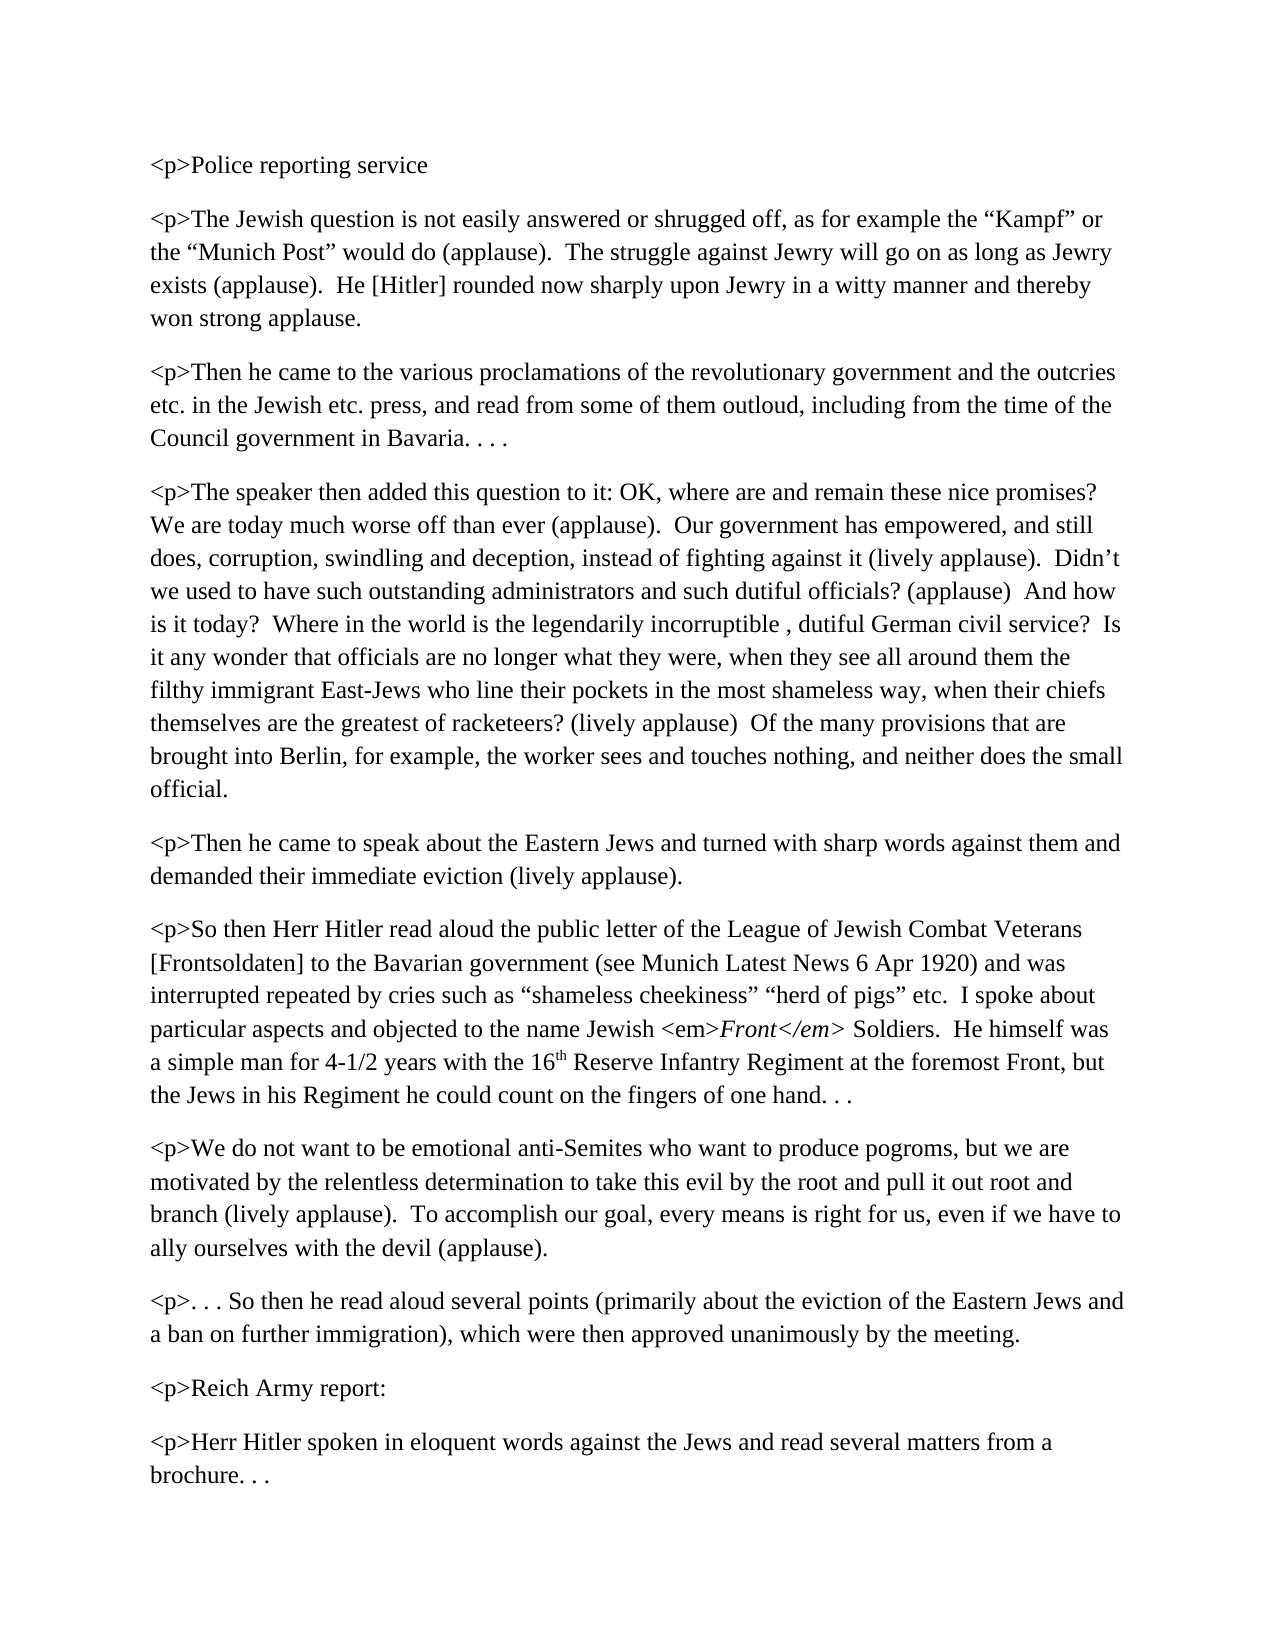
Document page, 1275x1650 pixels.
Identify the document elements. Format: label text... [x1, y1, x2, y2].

text <p>Herr Hitler spoken in eloquent words against the Jews and read several matters from a brochure. . . [150, 1427, 1125, 1489]
text <p>Police reporting service [150, 150, 1125, 179]
text <p>The speaker then added this question to it: OK, where are and remain these nice promises? We are today much worse off than ever (applause). Our government has empowered, and still does, corruption, swindling and deception, instead of fighting against it (lively applause). Didn’t we used to have such outstanding administrators and such dutiful officials? (applause) And how is it today? Where in the world is the legendarily incorruptible , dutiful German civil service? Is it any wonder that officials are no longer what they were, when they see all around them the filthy immigrant East-Jews who line their pockets in the most shameless way, when their chiefs themselves are the greatest of racketeers? (lively applause) Of the many provisions that are brought into Berlin, for example, the worker sees and touches nothing, and neither does the small official. [150, 477, 1125, 803]
text <p>Then he came to the various proclamations of the revolutionary government and the outcries etc. in the Jewish etc. press, and read from some of them outloud, including from the time of the Council government in Bavaria. . . . [150, 357, 1125, 452]
text <p>. . . So then he read aloud several points (primarily about the eviction of the Eastern Jews and a ban on further immigration), which were then approved unanimously by the meeting. [150, 1286, 1125, 1348]
text <p>So then Herr Hitler read aloud the public letter of the League of Jewish Combat Veterans [Frontsoldaten] to the Bavarian government (see Munich Latest News 6 Apr 1920) and was interrupted repeated by cries such as “shameless cheekiness” “herd of pigs” etc. I spoke about particular aspects and objected to the name Jewish <em>Front</em> Soldiers. He himself was a simple man for 4-1/2 years with the 16th Reserve Infantry Regiment at the foremost Front, but the Jews in his Regiment he could count on the fingers of one hand. . . [150, 914, 1125, 1108]
text <p>The Jewish question is not easily answered or shrugged off, as for example the “Kampf” or the “Munich Post” would do (applause). The struggle against Jewry will go on as long as Jewry exists (applause). He [Hitler] rounded now sharply upon Jewry in a witty manner and thereby won strong applause. [150, 204, 1125, 332]
text <p>Then he came to speak about the Eastern Jews and turned with sharp words against them and demanded their immediate eviction (lively applause). [150, 828, 1125, 889]
text <p>Reich Army report: [150, 1373, 1125, 1402]
text <p>We do not want to be emotional anti-Semites who want to produce pogroms, but we are motivated by the relentless determination to take this evil by the root and pull it out root and branch (lively applause). To accomplish our goal, every means is right for us, even if we have to ally ourselves with the devil (applause). [150, 1133, 1125, 1261]
